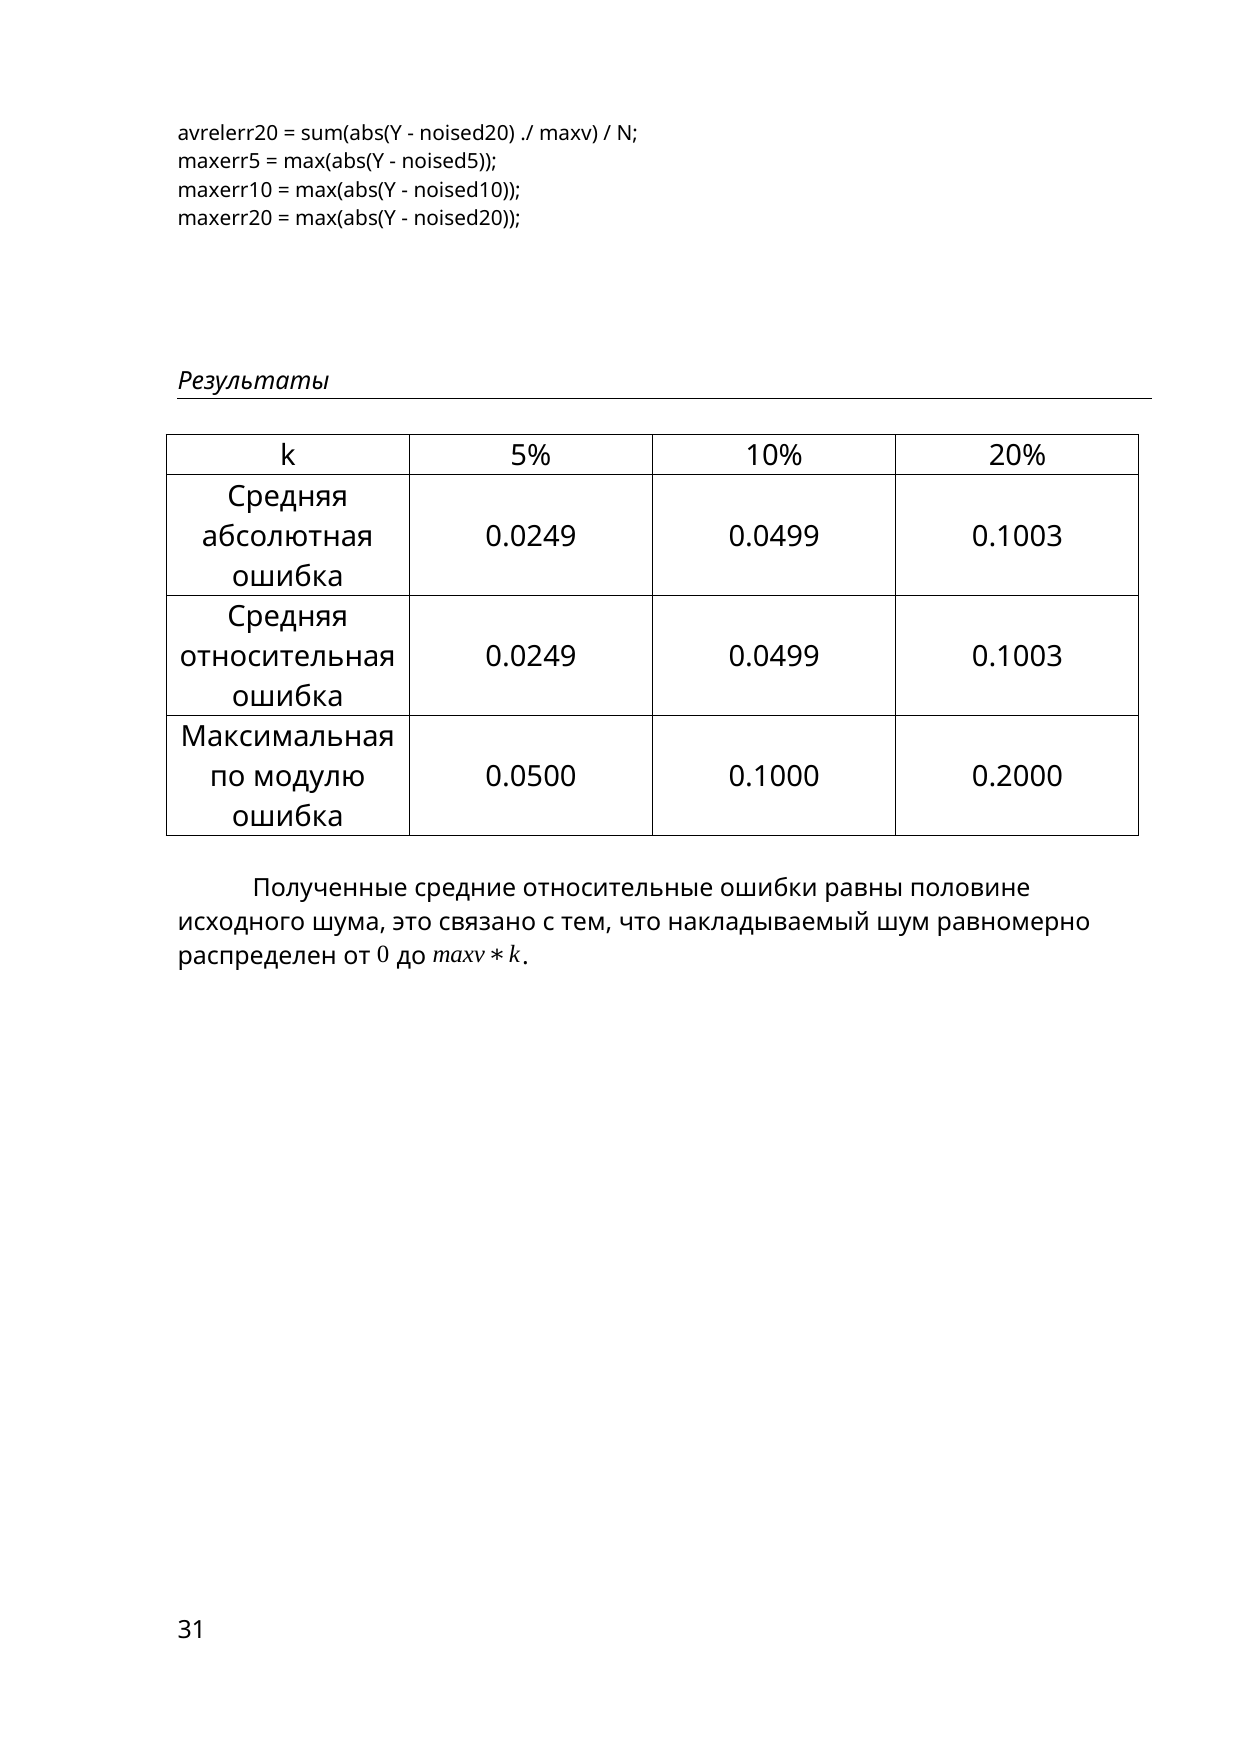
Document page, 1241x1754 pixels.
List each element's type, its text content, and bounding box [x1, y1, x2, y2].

table_cell 0.0499 [653, 596, 895, 714]
text avrelerr20 = sum(abs(Y - noised20) ./ maxv) / N; [177, 118, 1152, 147]
text Результаты [177, 362, 1152, 398]
table_header 20% [896, 435, 1138, 474]
table_cell Средняя относительная ошибка [167, 596, 409, 714]
text maxerr5 = max(abs(Y - noised5)); [177, 147, 1152, 175]
table_header k [167, 435, 409, 474]
table_cell 0.1003 [896, 596, 1138, 714]
text Полученные средние относительные ошибки равны половине исходного шума, это связано с тем, что накладываемый шум равномерно распределен от до . [177, 870, 1152, 972]
table_cell 0.0500 [410, 716, 652, 835]
text maxerr20 = max(abs(Y - noised20)); [177, 203, 1152, 232]
table_cell 0.2000 [896, 716, 1138, 835]
table_cell 0.1000 [653, 716, 895, 835]
table_cell Максимальная по модулю ошибка [167, 716, 409, 835]
text maxerr10 = max(abs(Y - noised10)); [177, 175, 1152, 203]
table_cell 0.1003 [896, 475, 1138, 594]
table_cell 0.0249 [410, 475, 652, 594]
table_header 10% [653, 435, 895, 474]
table_cell 0.0249 [410, 596, 652, 714]
table_header 5% [410, 435, 652, 474]
table_cell 0.0499 [653, 475, 895, 594]
table_cell Средняя абсолютная ошибка [167, 475, 409, 594]
